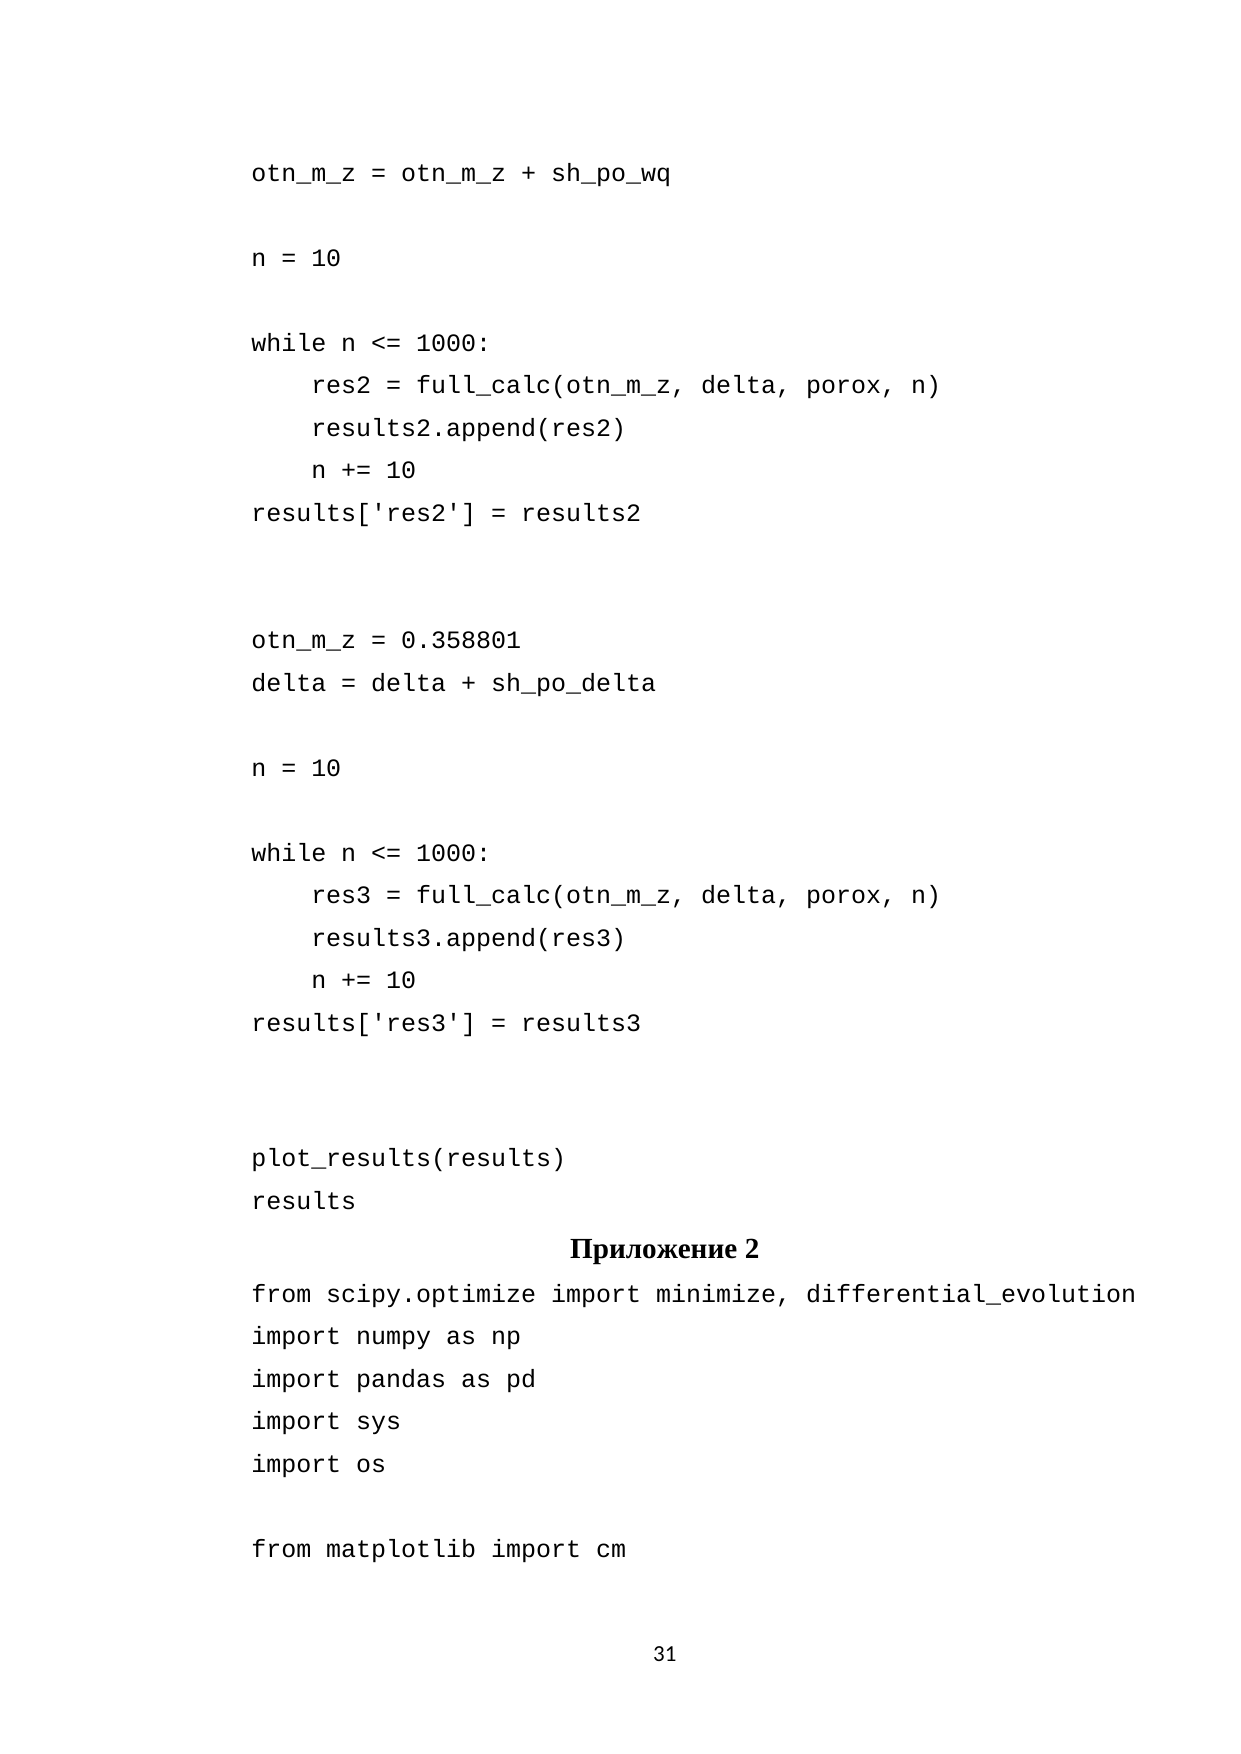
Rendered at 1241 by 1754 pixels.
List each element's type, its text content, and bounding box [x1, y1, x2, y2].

text res2 = full_calc(otn_m_z, delta, porox, n) [177, 373, 1152, 401]
text import sys [177, 1409, 1152, 1437]
text results2.append(res2) [177, 416, 1152, 444]
text results['res2'] = results2 [177, 501, 1152, 529]
text res3 = full_calc(otn_m_z, delta, porox, n) [177, 883, 1152, 911]
text import pandas as pd [177, 1366, 1152, 1394]
text n = 10 [177, 246, 1152, 274]
text delta = delta + sh_po_delta [177, 671, 1152, 699]
text while n <= 1000: [177, 841, 1152, 869]
text from matplotlib import cm [177, 1536, 1152, 1564]
text from scipy.optimize import minimize, differential_evolution [177, 1281, 1152, 1309]
text results [177, 1188, 1152, 1217]
text otn_m_z = 0.358801 [177, 628, 1152, 656]
text n += 10 [177, 458, 1152, 486]
text plot_results(results) [177, 1146, 1152, 1174]
text results['res3'] = results3 [177, 1011, 1152, 1039]
text otn_m_z = otn_m_z + sh_po_wq [177, 161, 1152, 189]
subtitle Приложение 2 [177, 1231, 1152, 1264]
text results3.append(res3) [177, 926, 1152, 954]
text n += 10 [177, 968, 1152, 996]
text n = 10 [177, 756, 1152, 784]
text import os [177, 1451, 1152, 1479]
text import numpy as np [177, 1324, 1152, 1352]
text while n <= 1000: [177, 331, 1152, 359]
